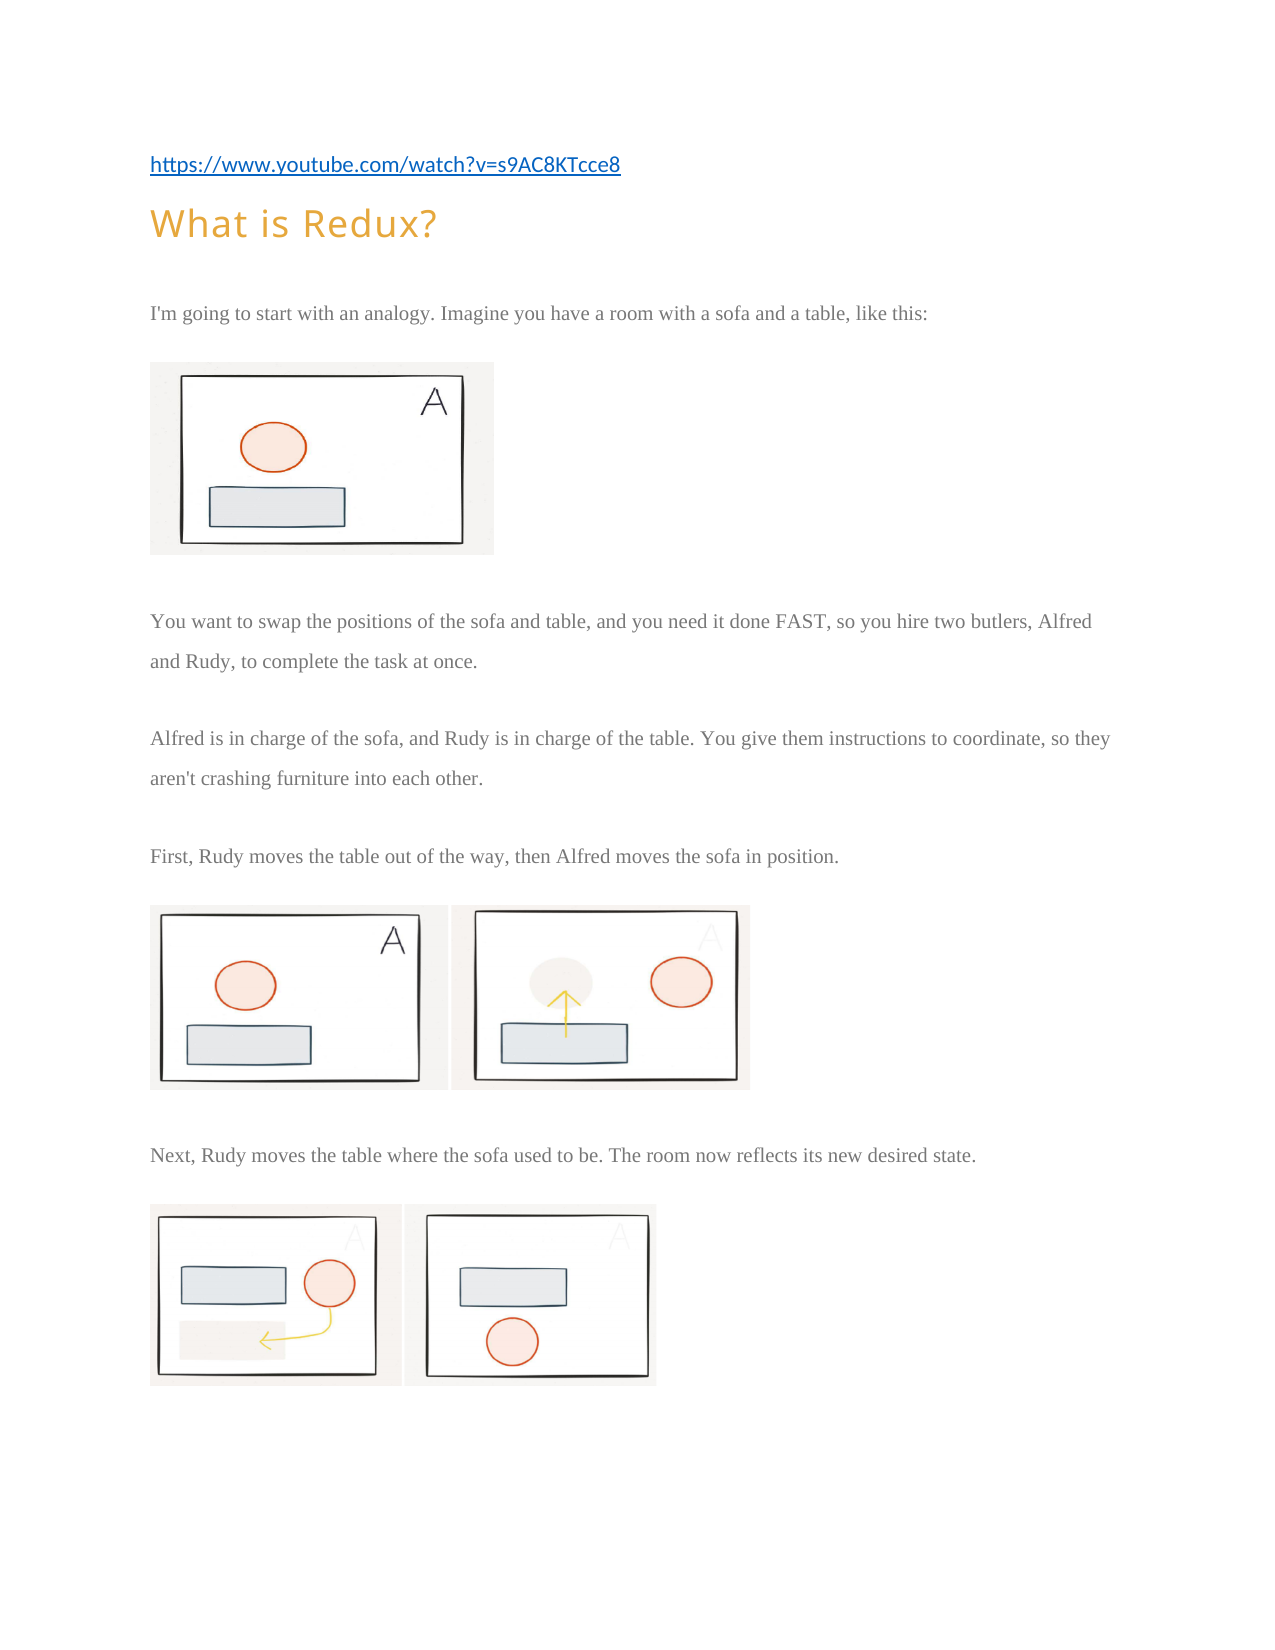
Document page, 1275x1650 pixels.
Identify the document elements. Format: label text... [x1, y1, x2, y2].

text First, Rudy moves the table out of the way, then Alfred moves the sofa in position. [150, 828, 1125, 868]
text What is Redux? [150, 197, 1125, 248]
text Alfred is in charge of the sofa, and Rudy is in charge of the table. You give them instructions to coordinate, so they aren't crashing furniture into each other. [150, 710, 1125, 790]
picture [150, 362, 494, 555]
text Next, Rudy moves the table where the sofa used to be. The room now reflects its new desired state. [150, 1127, 1125, 1167]
picture [150, 905, 750, 1090]
text https://www.youtube.com/watch?v=s9AC8KTcce8 [150, 150, 1125, 178]
text I'm going to start with an analogy. Imagine you have a room with a sofa and a table, like this: [150, 285, 1125, 325]
picture [150, 1204, 657, 1386]
text You want to swap the positions of the sofa and table, and you need it done FAST, so you hire two butlers, Alfred and Rudy, to complete the task at once. [150, 593, 1125, 673]
